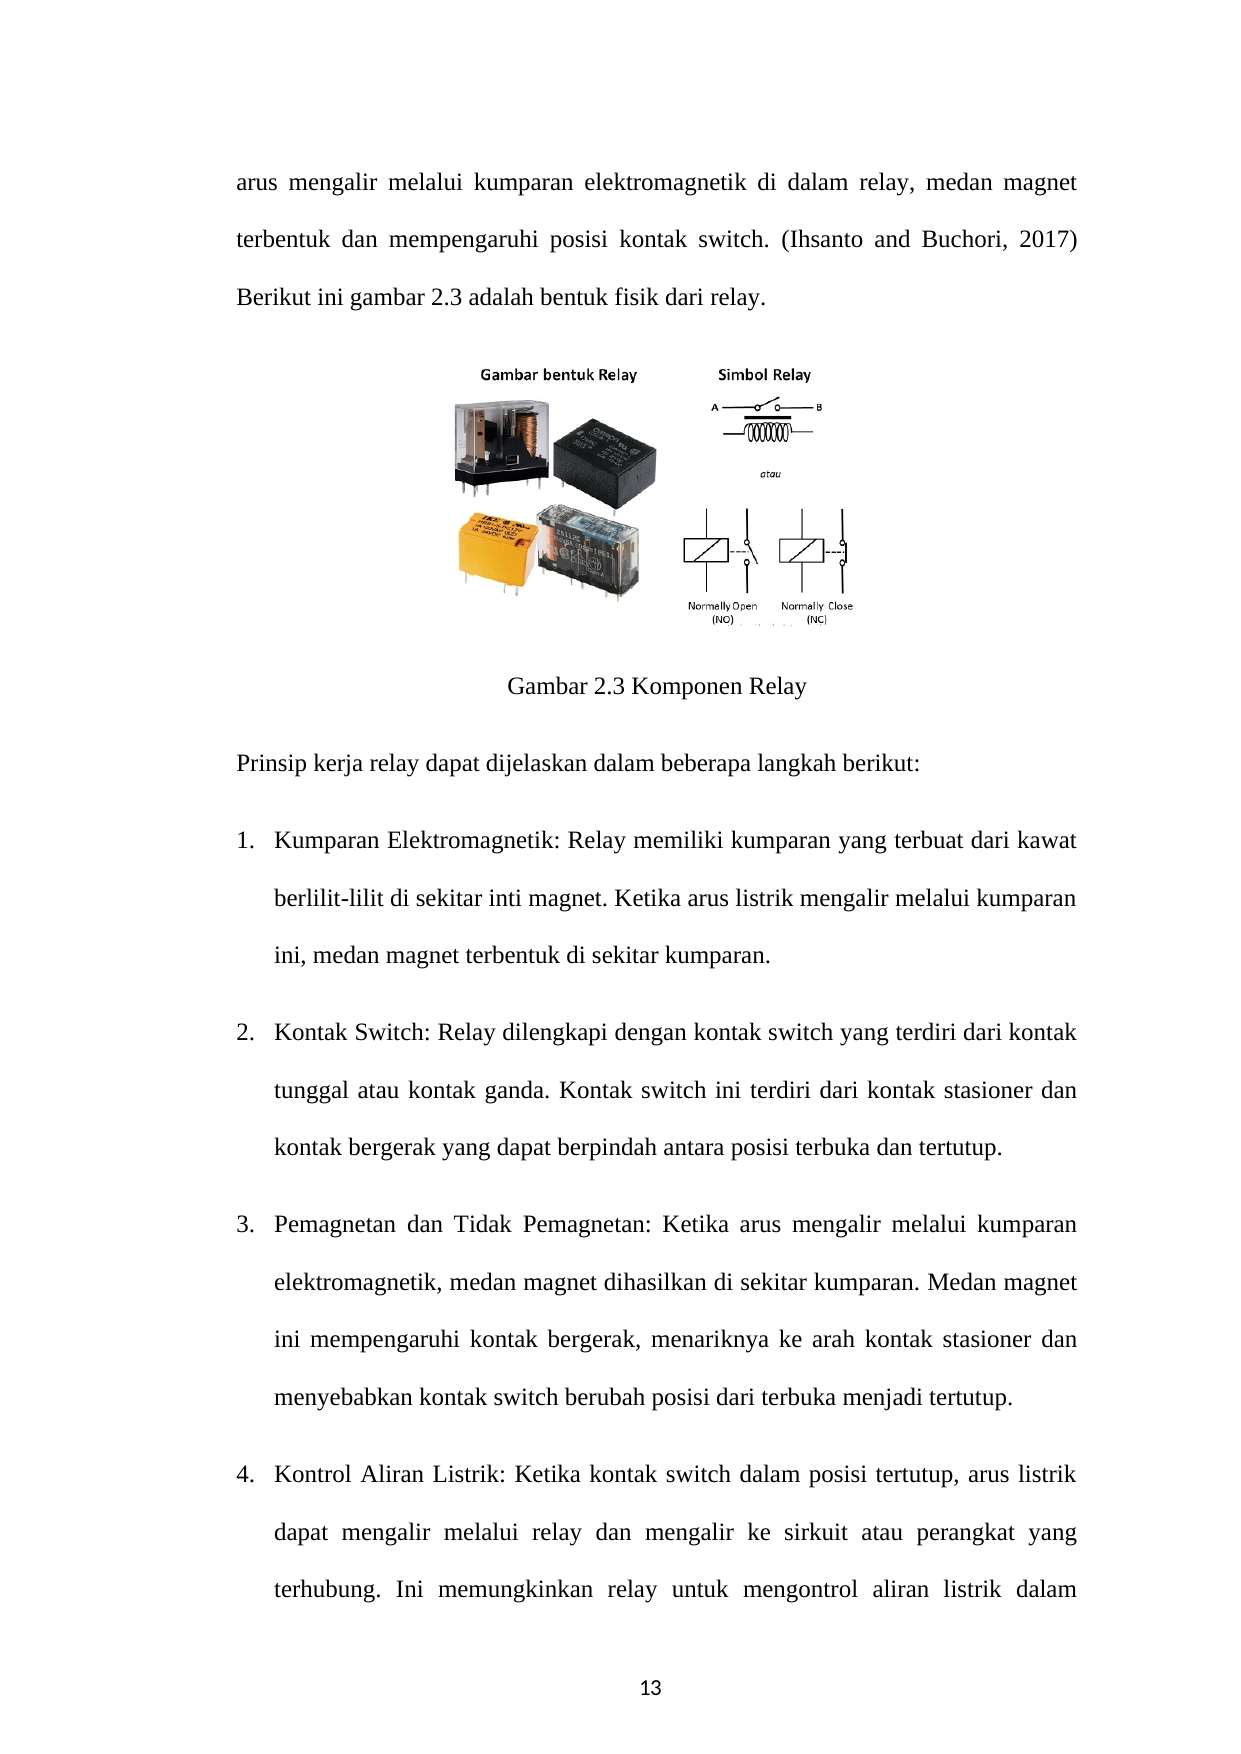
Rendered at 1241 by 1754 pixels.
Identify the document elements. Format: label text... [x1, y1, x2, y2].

list 3. Pemagnetan dan Tidak Pemagnetan: Ketika arus mengalir melalui kumparan elektromagnetik, medan magnet dihasilkan di sekitar kumparan. Medan magnet ini mempengaruhi kontak bergerak, menariknya ke arah kontak stasioner dan menyebabkan kontak switch berubah posisi dari terbuka menjadi tertutup. [236, 1209, 1078, 1411]
list 2. Kontak Switch: Relay dilengkapi dengan kontak switch yang terdiri dari kontak tunggal atau kontak ganda. Kontak switch ini terdiri dari kontak stasioner dan kontak bergerak yang dapat berpindah antara posisi terbuka dan tertutup. [236, 1017, 1078, 1161]
picture [439, 358, 875, 626]
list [236, 167, 1078, 310]
list 1. Kumparan Elektromagnetik: Relay memiliki kumparan yang terbuat dari kawat berlilit-lilit di sekitar inti magnet. Ketika arus listrik mengalir melalui kumparan ini, medan magnet terbentuk di sekitar kumparan. [236, 825, 1078, 969]
list Prinsip kerja relay dapat dijelaskan dalam beberapa langkah berikut: [236, 748, 1078, 777]
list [236, 1459, 1078, 1603]
list Gambar 2.3 Komponen Relay [236, 671, 1078, 700]
